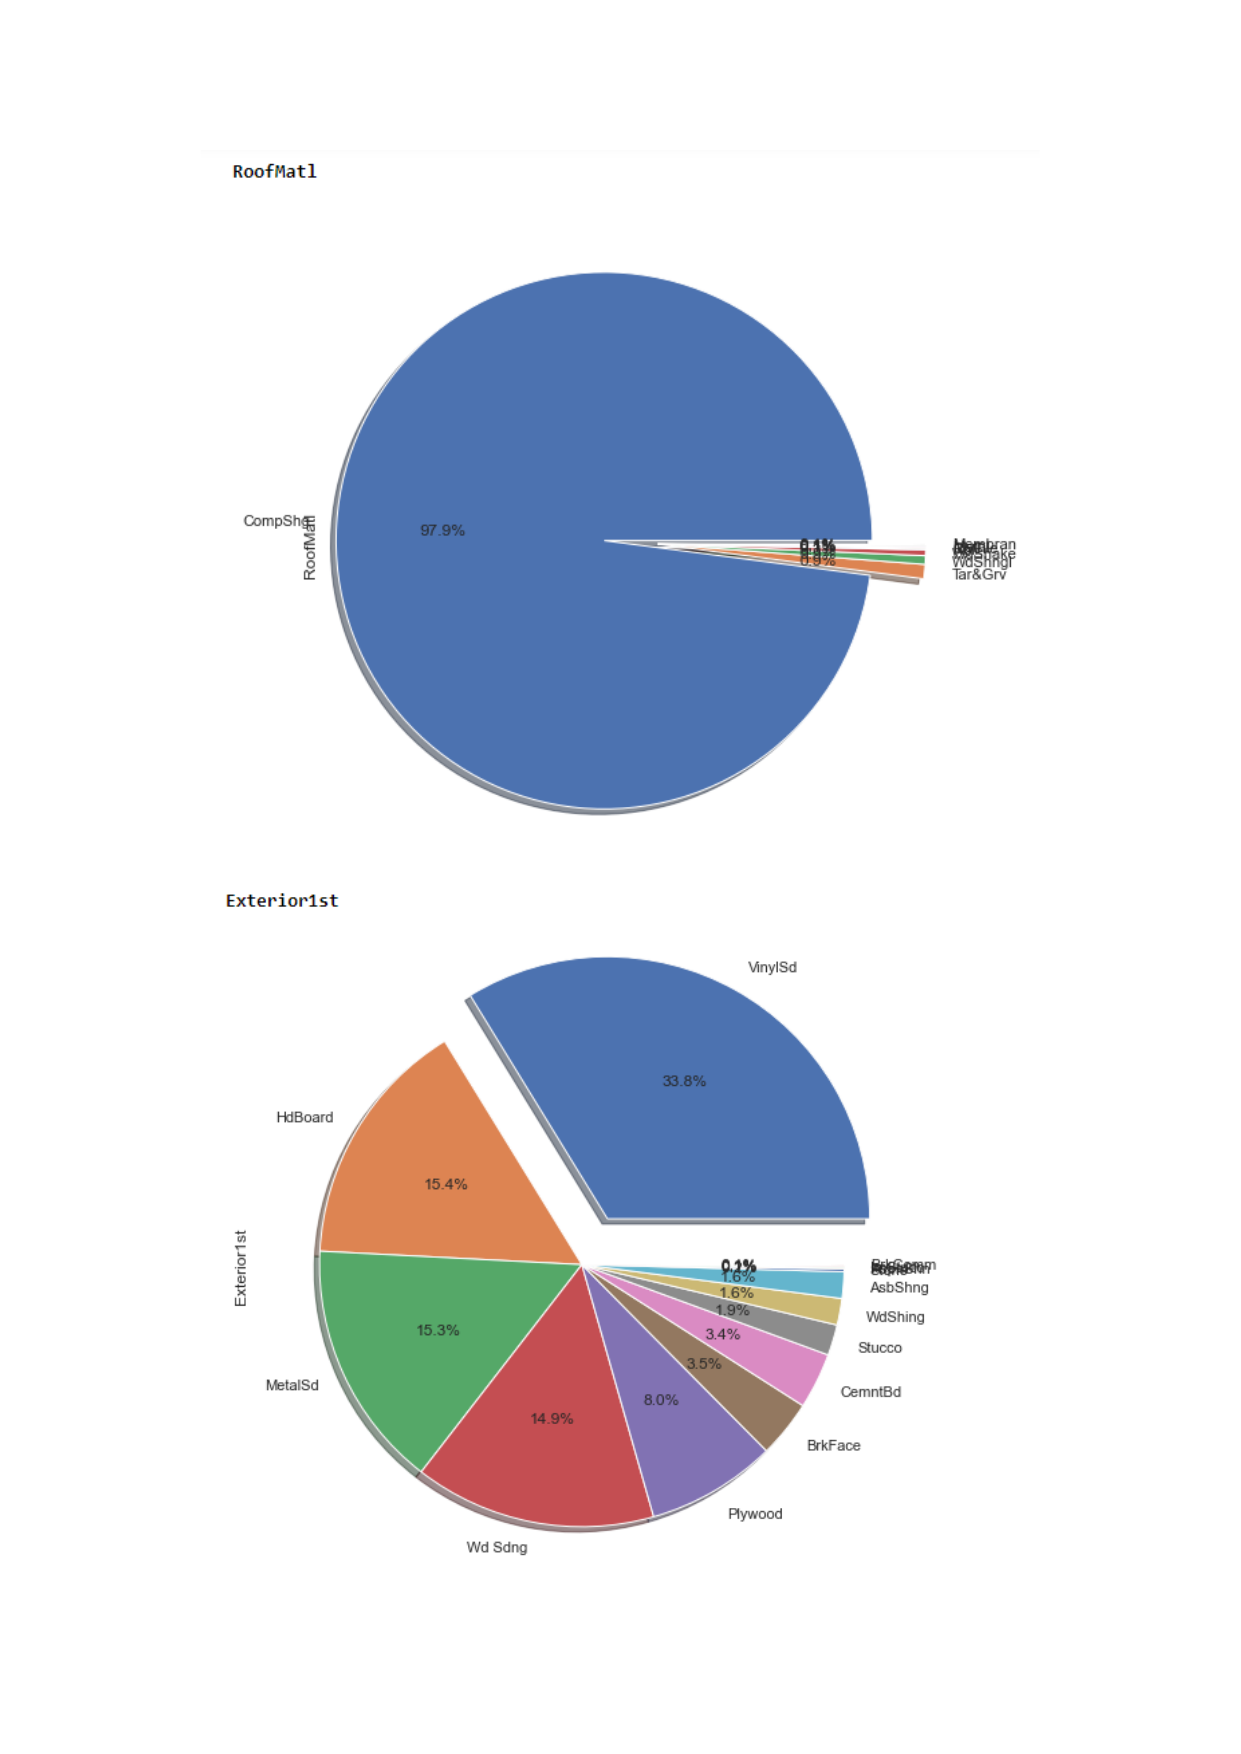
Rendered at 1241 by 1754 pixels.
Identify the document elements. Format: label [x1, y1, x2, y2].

picture [215, 872, 1025, 1574]
picture [200, 150, 1040, 854]
